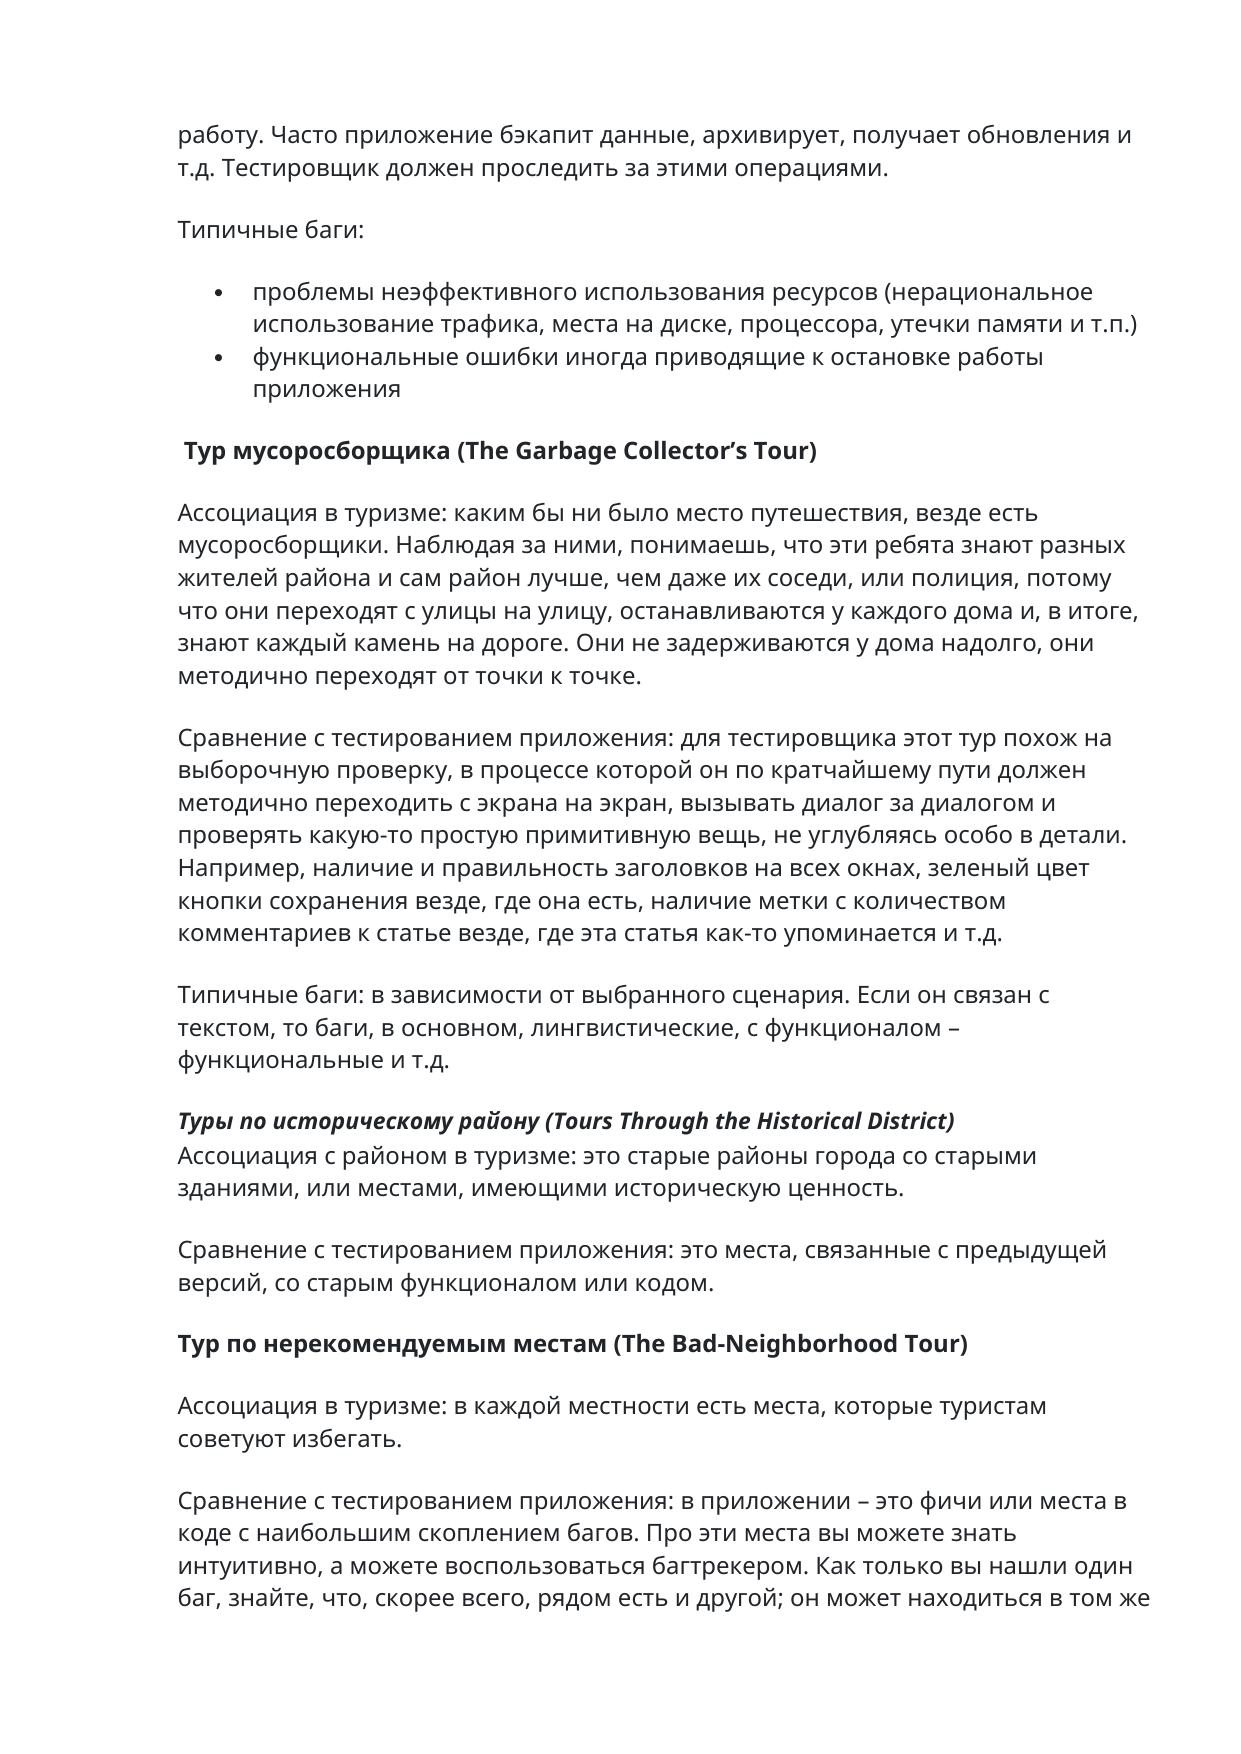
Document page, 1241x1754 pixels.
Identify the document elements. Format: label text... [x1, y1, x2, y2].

text Ассоциация в туризме: в каждой местности есть места, которые туристам советуют избегать. [177, 1389, 1152, 1454]
text Типичные баги: [177, 212, 1152, 245]
list проблемы неэффективного использования ресурсов (нерациональное использование трафика, места на диске, процессора, утечки памяти и т.п.) [215, 274, 1152, 339]
text Ассоциация в туризме: каким бы ни было место путешествия, везде есть мусоросборщики. Наблюдая за ними, понимаешь, что эти ребята знают разных жителей района и сам район лучше, чем даже их соседи, или полиция, потому что они переходят с улицы на улицу, останавливаются у каждого дома и, в итоге, знают каждый камень на дороге. Они не задерживаются у дома надолго, они методично переходят от точки к точке. [177, 496, 1152, 691]
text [177, 118, 1152, 183]
text Тур по нерекомендуемым местам (The Bad-Neighborhood Tour) [177, 1327, 1152, 1360]
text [177, 1483, 1152, 1614]
text Тур мусоросборщика (The Garbage Collector’s Tour) [177, 434, 1152, 466]
text Сравнение с тестированием приложения: для тестировщика этот тур похож на выборочную проверку, в процессе которой он по кратчайшему пути должен методично переходить с экрана на экран, вызывать диалог за диалогом и проверять какую-то простую примитивную вещь, не углубляясь особо в детали. Например, наличие и правильность заголовков на всех окнах, зеленый цвет кнопки сохранения везде, где она есть, наличие метки с количеством комментариев к статье везде, где эта статья как-то упоминается и т.д. [177, 720, 1152, 949]
text Ассоциация с районом в туризме: это старые районы города со старыми зданиями, или местами, имеющими историческую ценность. [177, 1138, 1152, 1204]
text Типичные баги: в зависимости от выбранного сценария. Если он связан с текстом, то баги, в основном, лингвистические, с функционалом – функциональные и т.д. [177, 978, 1152, 1076]
subtitle Туры по историческому району (Tours Through the Historical District) [177, 1105, 1152, 1136]
list функциональные ошибки иногда приводящие к остановке работы приложения [215, 339, 1152, 405]
text Сравнение с тестированием приложения: это места, связанные с предыдущей версий, со старым функционалом или кодом. [177, 1233, 1152, 1298]
